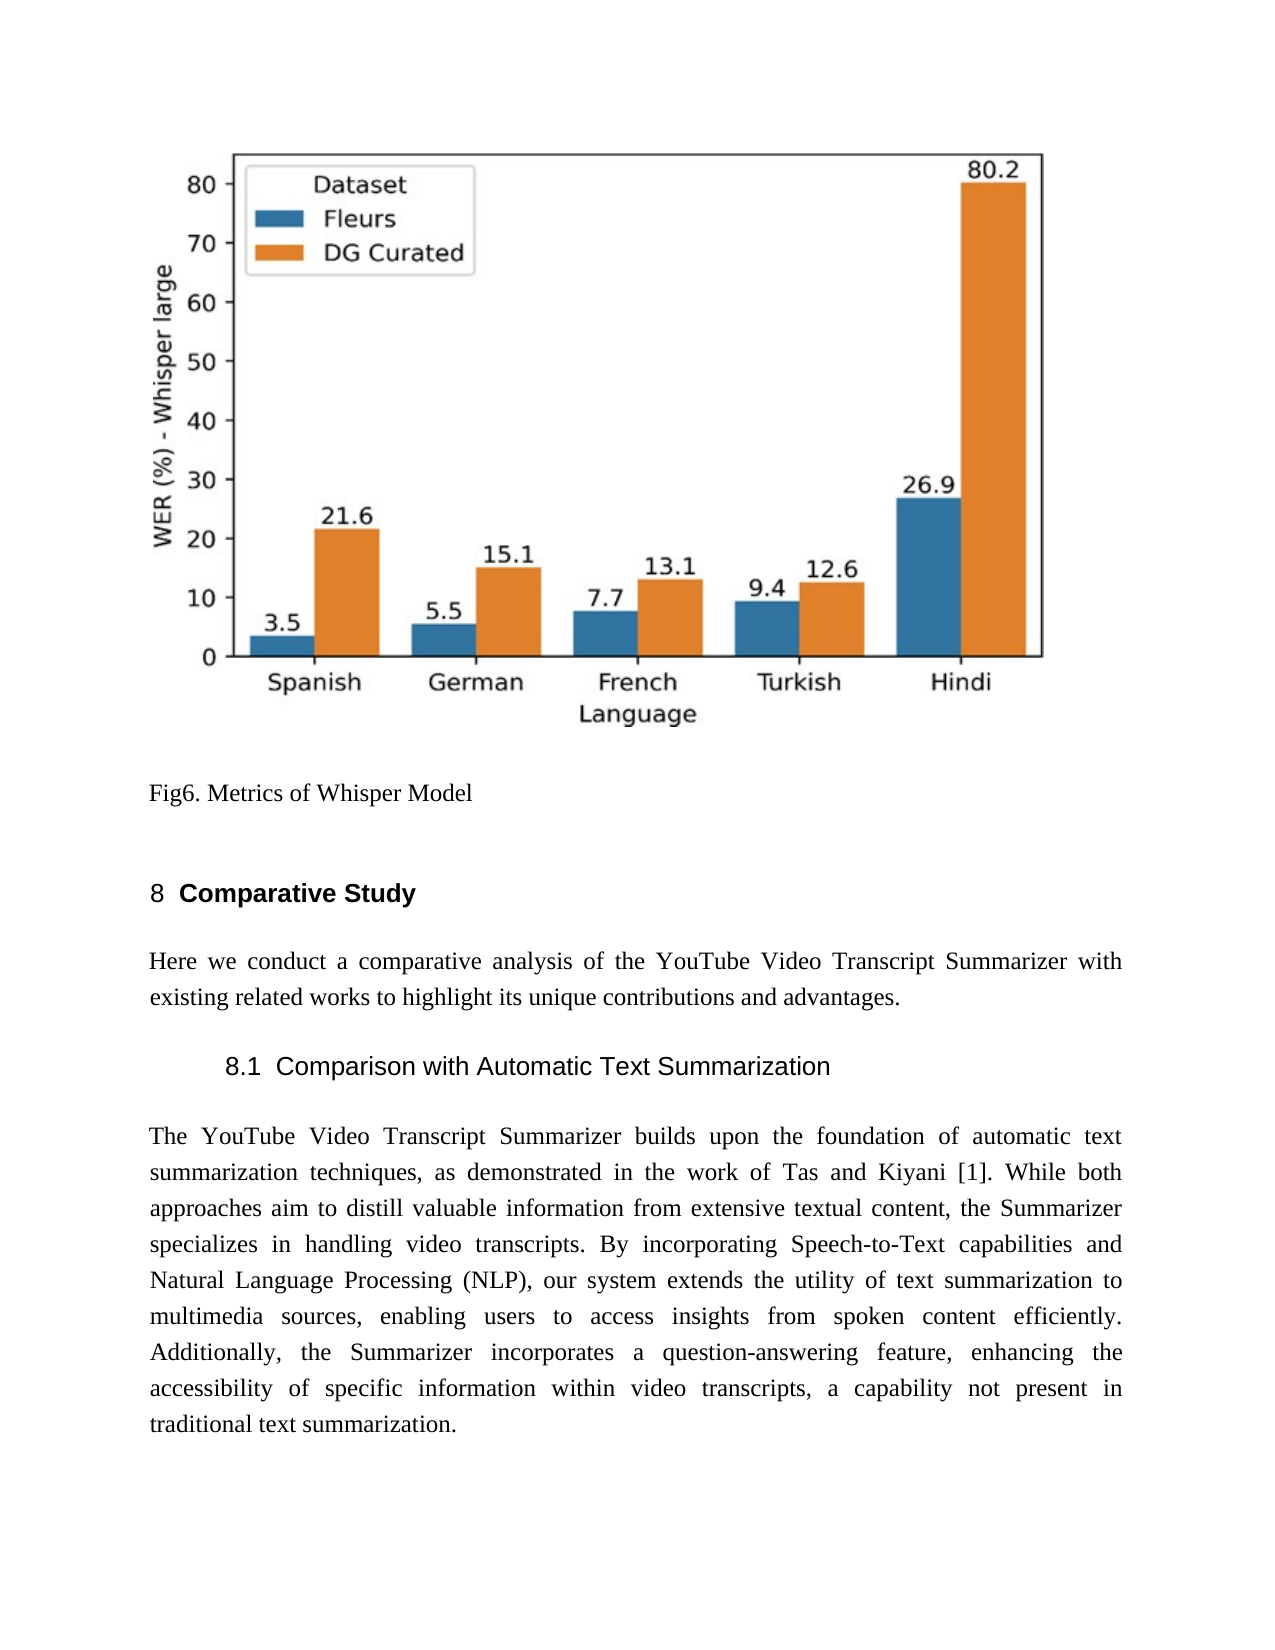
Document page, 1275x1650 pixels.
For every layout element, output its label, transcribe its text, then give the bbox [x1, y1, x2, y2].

list Comparative Study [150, 878, 1125, 908]
text The YouTube Video Transcript Summarizer builds upon the foundation of automatic text summarization techniques, as demonstrated in the work of Tas and Kiyani [1]. While both approaches aim to distill valuable information from extensive textual content, the Summarizer specializes in handling video transcripts. By incorporating Speech-to-Text capabilities and Natural Language Processing (NLP), our system extends the utility of text summarization to multimedia sources, enabling users to access insights from spoken content efficiently. Additionally, the Summarizer incorporates a question-answering feature, enhancing the accessibility of specific information within video transcripts, a capability not present in traditional text summarization. [148, 1121, 1123, 1438]
picture [153, 153, 1044, 727]
list Comparison with Automatic Text Summarization [225, 1051, 1125, 1081]
text Here we conduct a comparative analysis of the YouTube Video Transcript Summarizer with existing related works to highlight its unique contributions and advantages. [148, 946, 1123, 1011]
text Fig6. Metrics of Whisper Model [148, 778, 1123, 806]
